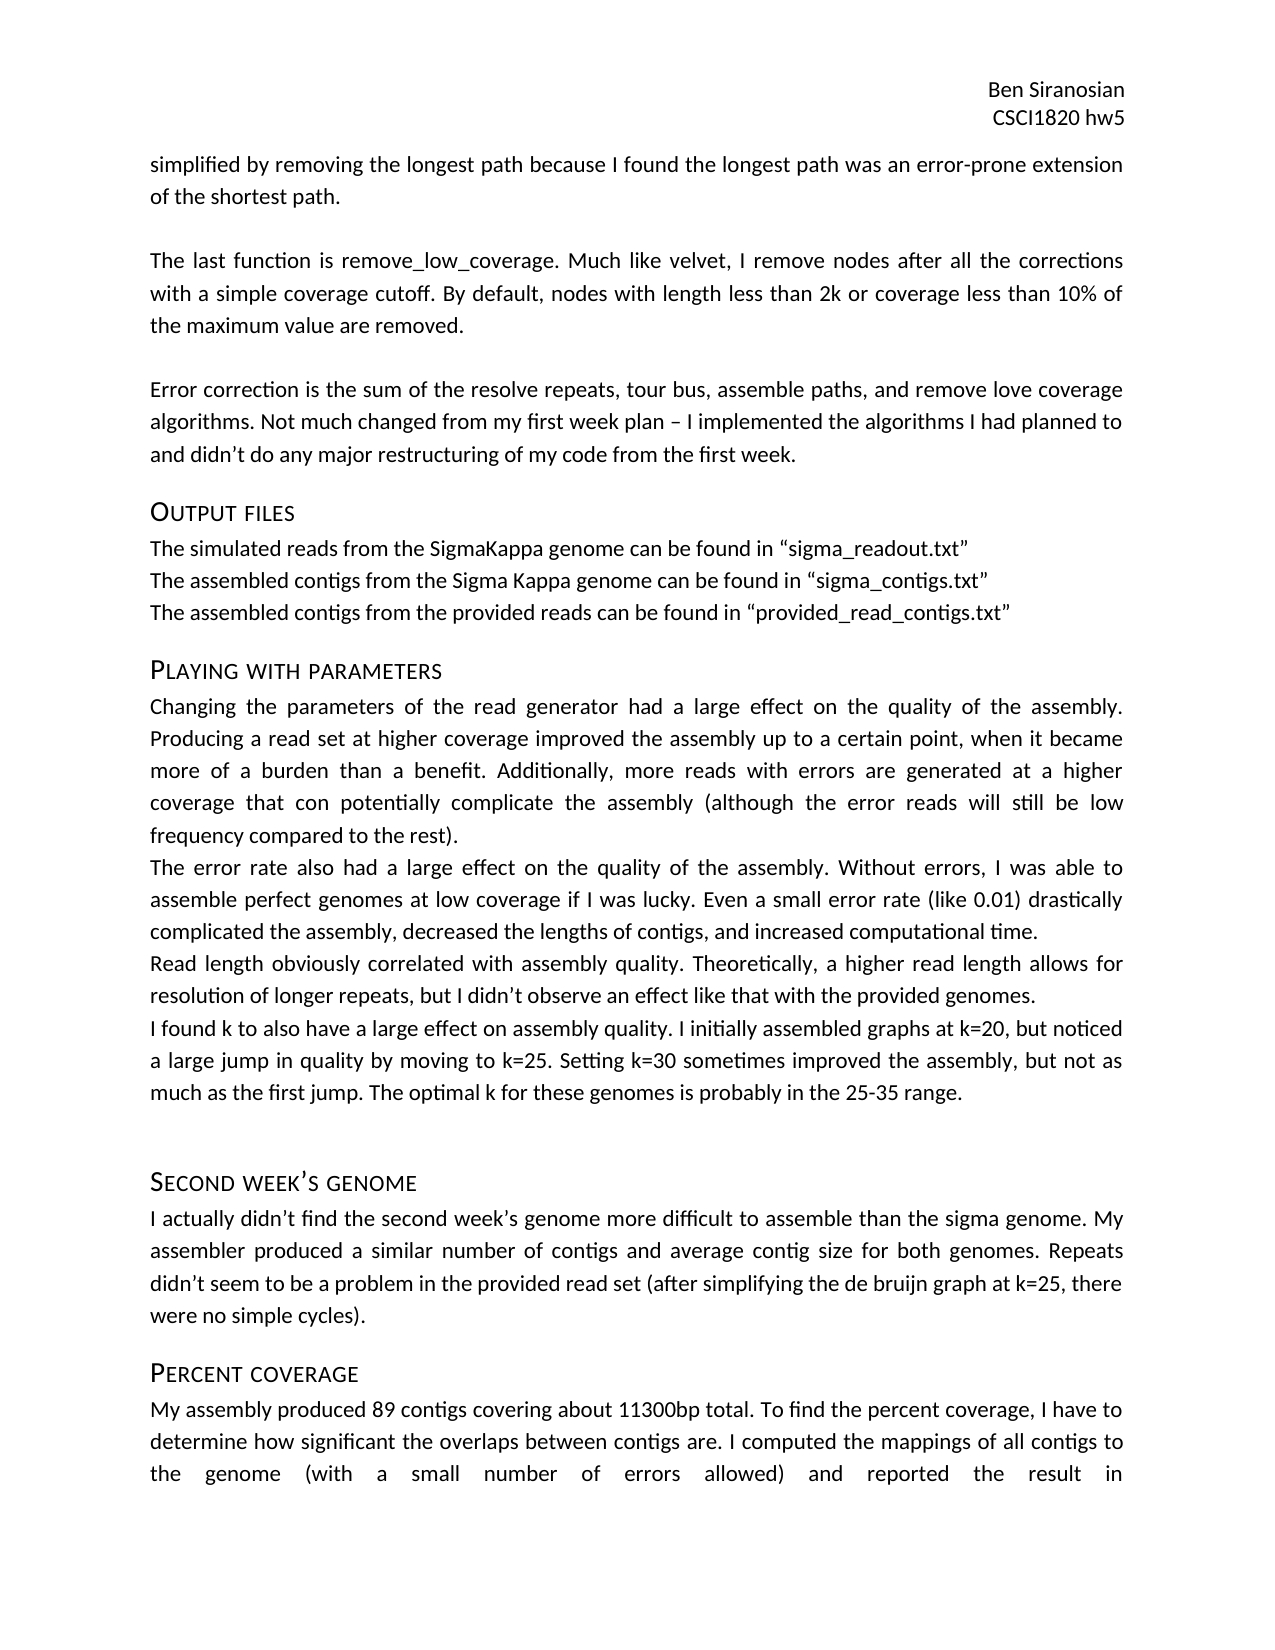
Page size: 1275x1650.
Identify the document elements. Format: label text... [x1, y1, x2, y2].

text I actually didn’t find the second week’s genome more difficult to assemble than the sigma genome. My assembler produced a similar number of contigs and average contig size for both genomes. Repeats didn’t seem to be a problem in the provided read set (after simplifying the de bruijn graph at k=25, there were no simple cycles). [150, 1204, 1125, 1329]
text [150, 150, 1125, 210]
subtitle Output files [150, 493, 1125, 528]
subtitle Percent coverage [150, 1354, 1125, 1389]
text The simulated reads from the SigmaKappa genome can be found in “sigma_readout.txt” [150, 534, 1125, 562]
text The error rate also had a large effect on the quality of the assembly. Without errors, I was able to assemble perfect genomes at low coverage if I was lucky. Even a small error rate (like 0.01) drastically complicated the assembly, decreased the lengths of contigs, and increased computational time. [150, 853, 1125, 945]
text Read length obviously correlated with assembly quality. Theoretically, a higher read length allows for resolution of longer repeats, but I didn’t observe an effect like that with the provided genomes. [150, 949, 1125, 1010]
text I found k to also have a large effect on assembly quality. I initially assembled graphs at k=20, but noticed a large jump in quality by moving to k=25. Setting k=30 sometimes improved the assembly, but not as much as the first jump. The optimal k for these genomes is probably in the 25-35 range. [150, 1014, 1125, 1106]
text The assembled contigs from the Sigma Kappa genome can be found in “sigma_contigs.txt” [150, 566, 1125, 594]
subtitle Second week’s genome [150, 1163, 1125, 1199]
text The last function is remove_low_coverage. Much like velvet, I remove nodes after all the corrections with a simple coverage cutoff. By default, nodes with length less than 2k or coverage less than 10% of the maximum value are removed. [150, 247, 1125, 339]
text The assembled contigs from the provided reads can be found in “provided_read_contigs.txt” [150, 598, 1125, 626]
text Changing the parameters of the read generator had a large effect on the quality of the assembly. Producing a read set at higher coverage improved the assembly up to a certain point, when it became more of a burden than a benefit. Additionally, more reads with errors are generated at a higher coverage that con potentially complicate the assembly (although the error reads will still be low frequency compared to the rest). [150, 692, 1125, 849]
text Error correction is the sum of the resolve repeats, tour bus, assemble paths, and remove love coverage algorithms. Not much changed from my first week plan – I implemented the algorithms I had planned to and didn’t do any major restructuring of my code from the first week. [150, 375, 1125, 468]
subtitle Playing with parameters [150, 651, 1125, 687]
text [150, 1395, 1125, 1487]
